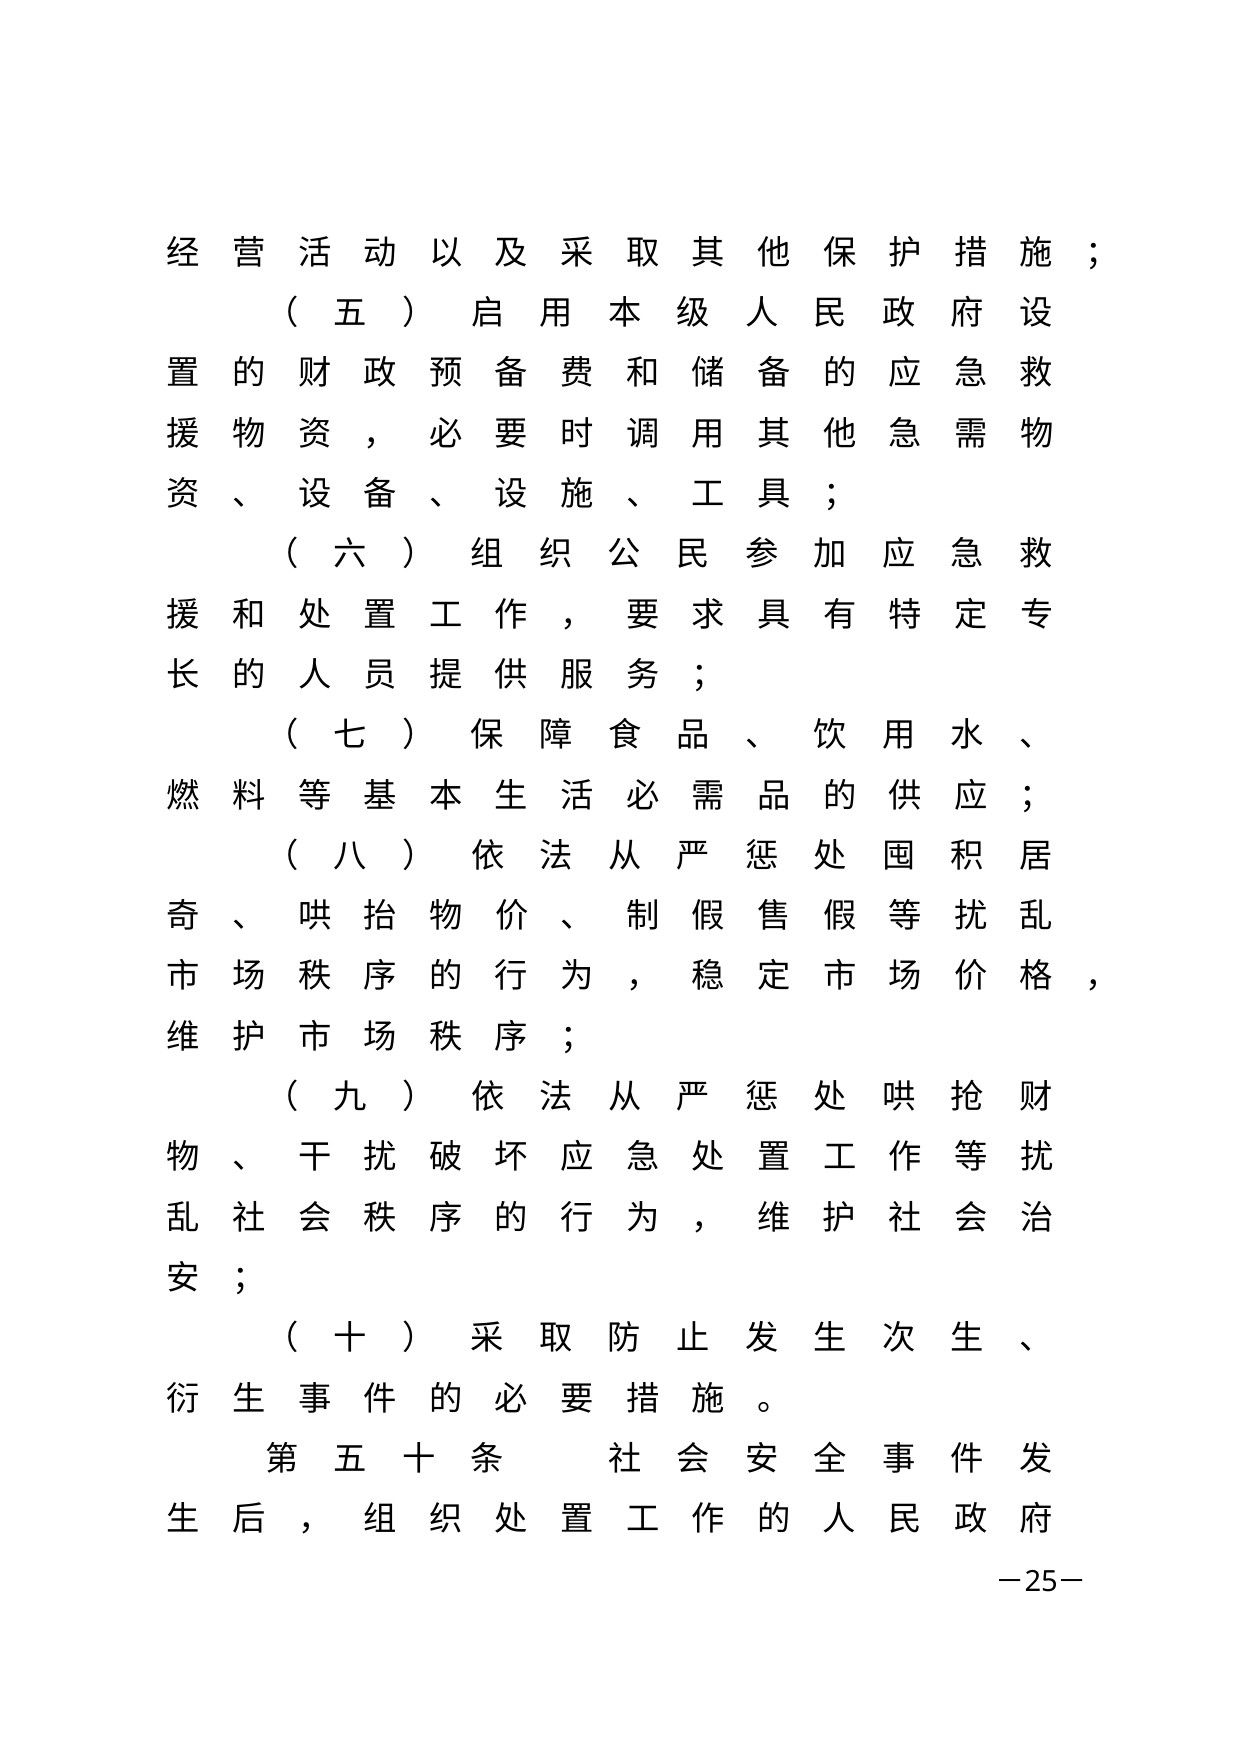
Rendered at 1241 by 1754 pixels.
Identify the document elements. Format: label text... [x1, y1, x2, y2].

text （四）禁止或者限制使用有关设备、设施，关闭或者限制使用有关场所，中止人员密集的活动或者可能导致危害扩大的生产经营活动以及采取其他保护措施； [167, 219, 1085, 280]
text （八）依法从严惩处囤积居奇、哄抬物价、制假售假等扰乱市场秩序的行为，稳定市场价格，维护市场秩序； [167, 823, 1085, 1064]
text 第五十条 社会安全事件发生后，组织处置工作的人民政府应当立即组织有关部门并由公安机关针对事件的性质和特点，依照有关法律、行政法规和国家其他有关规定，采取下列一项或者多项应急处置措施： [167, 1426, 1085, 1546]
text （六）组织公民参加应急救援和处置工作，要求具有特定专长的人员提供服务； [167, 521, 1085, 702]
text （九）依法从严惩处哄抢财物、干扰破坏应急处置工作等扰乱社会秩序的行为，维护社会治安； [167, 1064, 1085, 1305]
text （十）采取防止发生次生、衍生事件的必要措施。 [167, 1305, 1085, 1426]
text （七）保障食品、饮用水、燃料等基本生活必需品的供应； [167, 702, 1085, 823]
text （五）启用本级人民政府设置的财政预备费和储备的应急救援物资，必要时调用其他急需物资、设备、设施、工具； [167, 280, 1085, 521]
